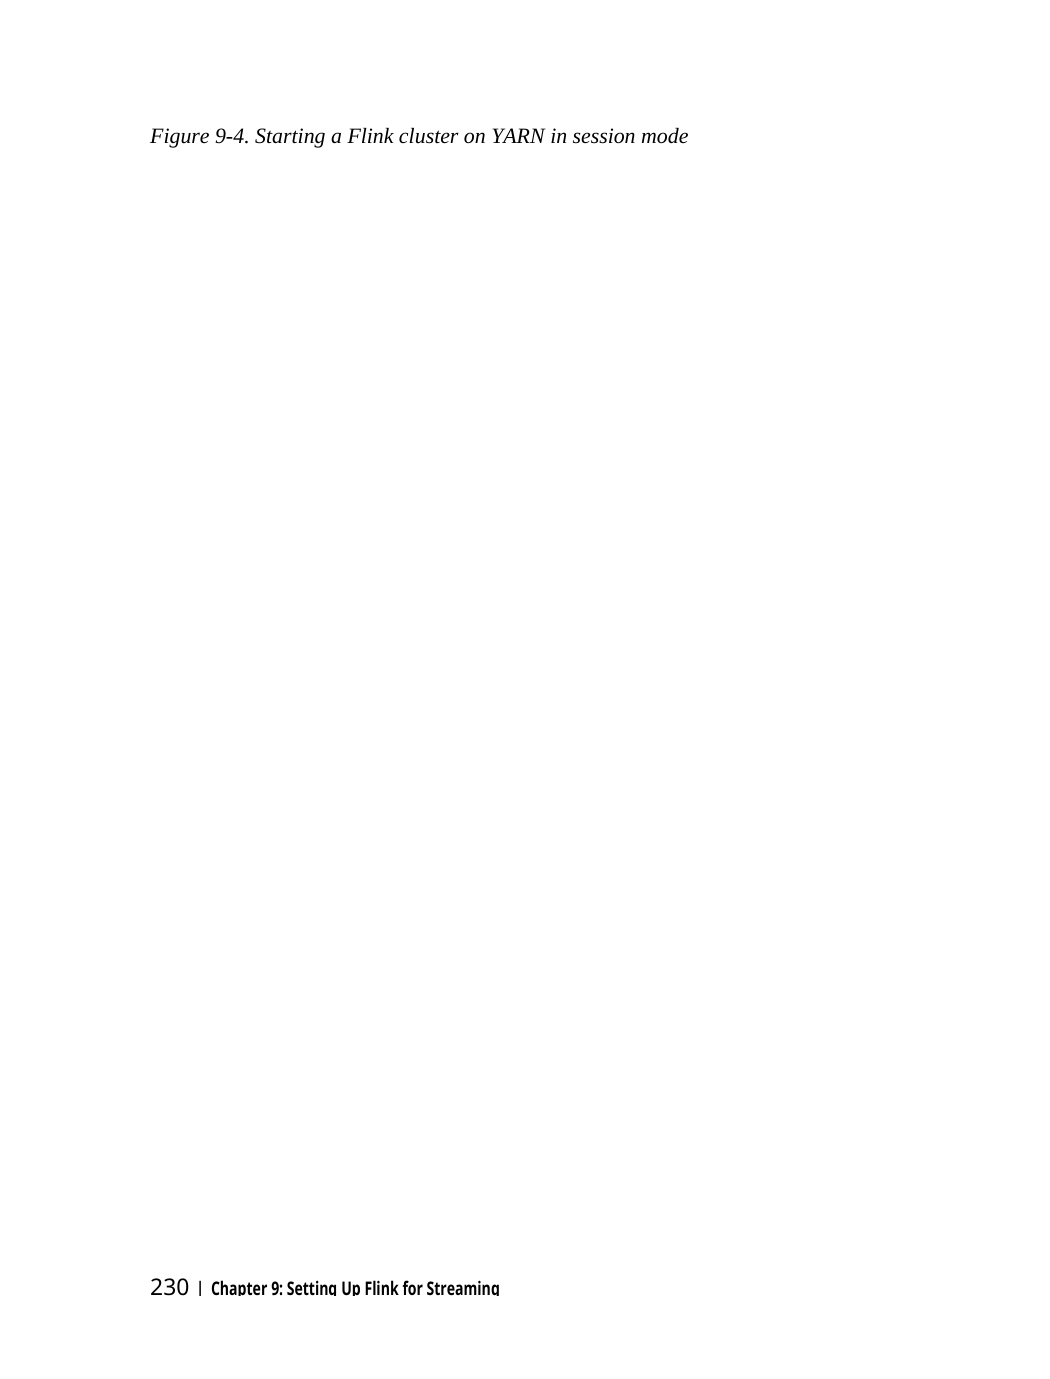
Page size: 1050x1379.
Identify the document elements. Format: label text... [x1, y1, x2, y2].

text Figure 9-4. Starting a Flink cluster on YARN in session mode [150, 123, 912, 148]
